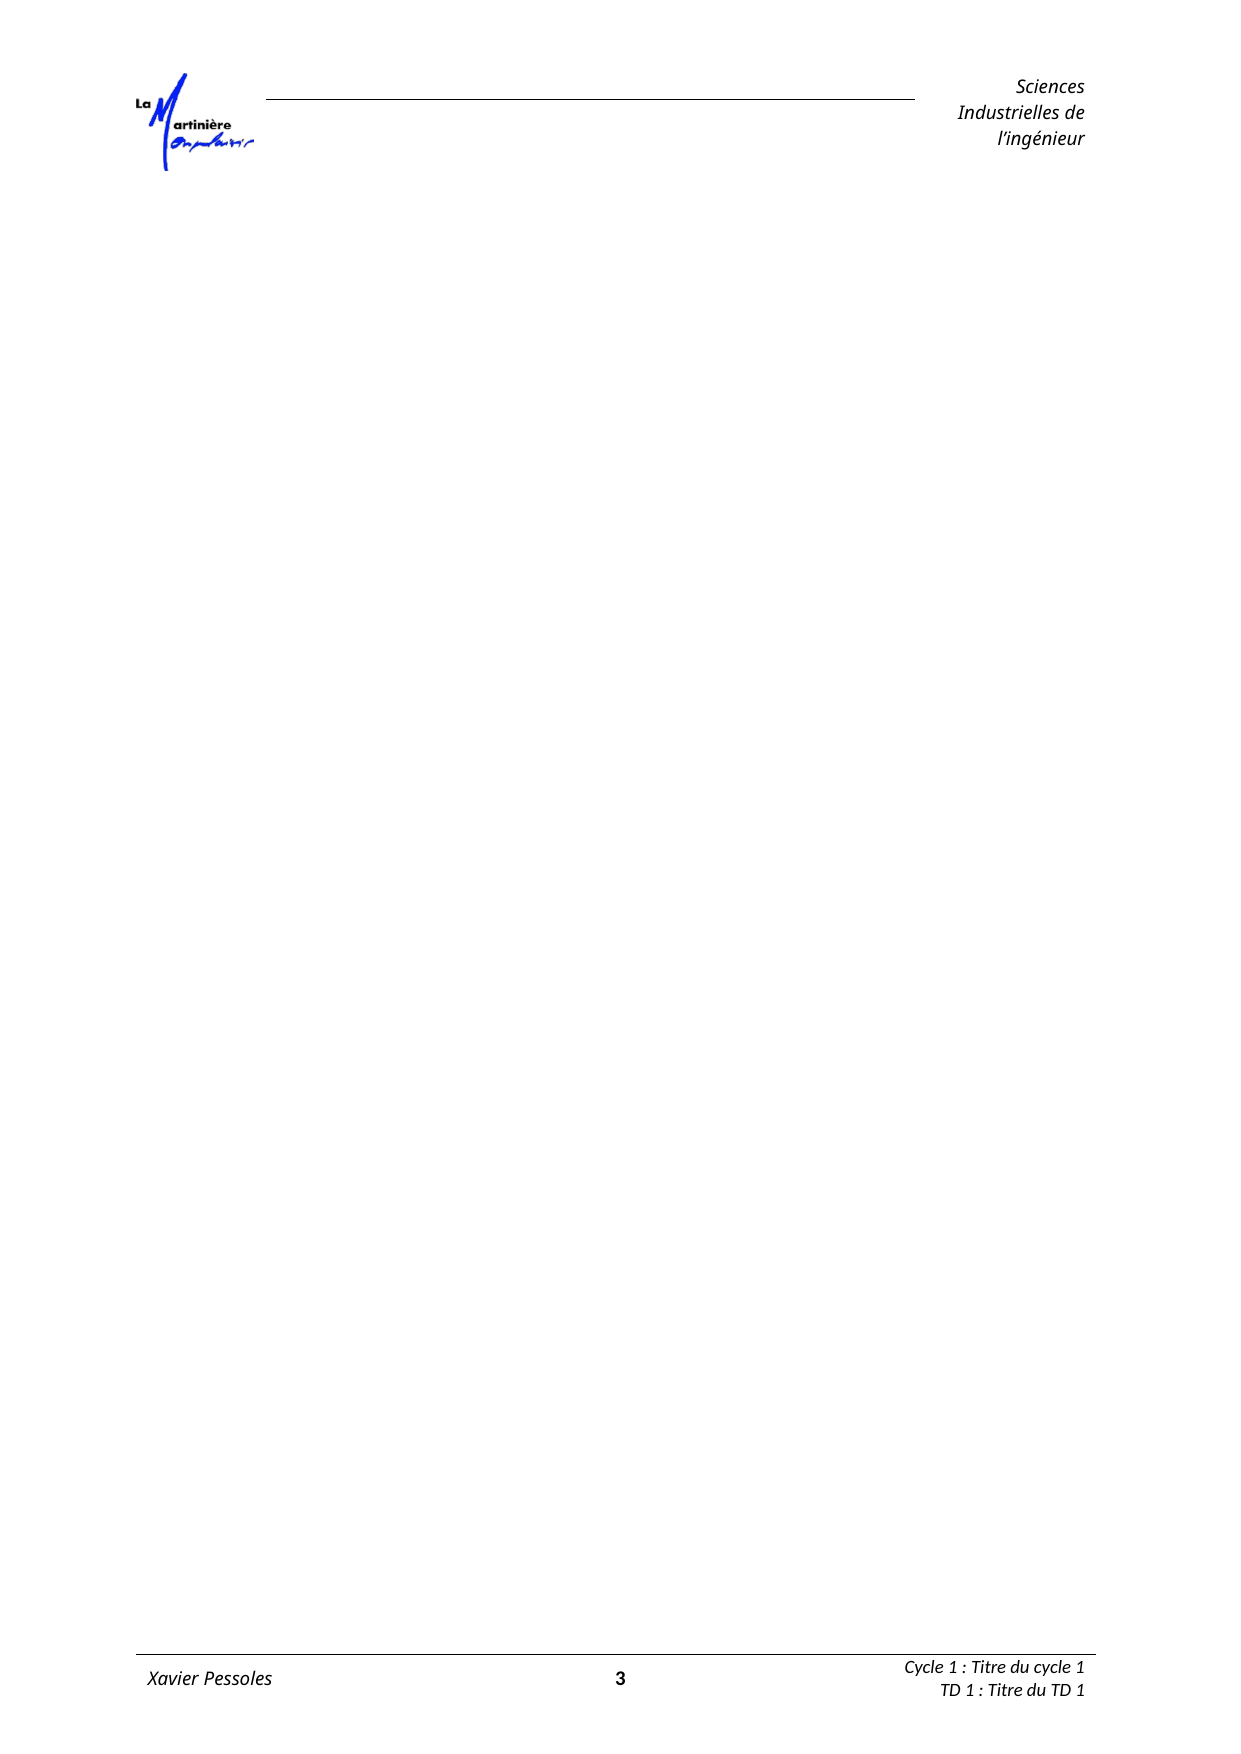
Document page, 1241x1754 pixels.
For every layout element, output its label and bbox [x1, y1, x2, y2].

picture [136, 73, 254, 171]
